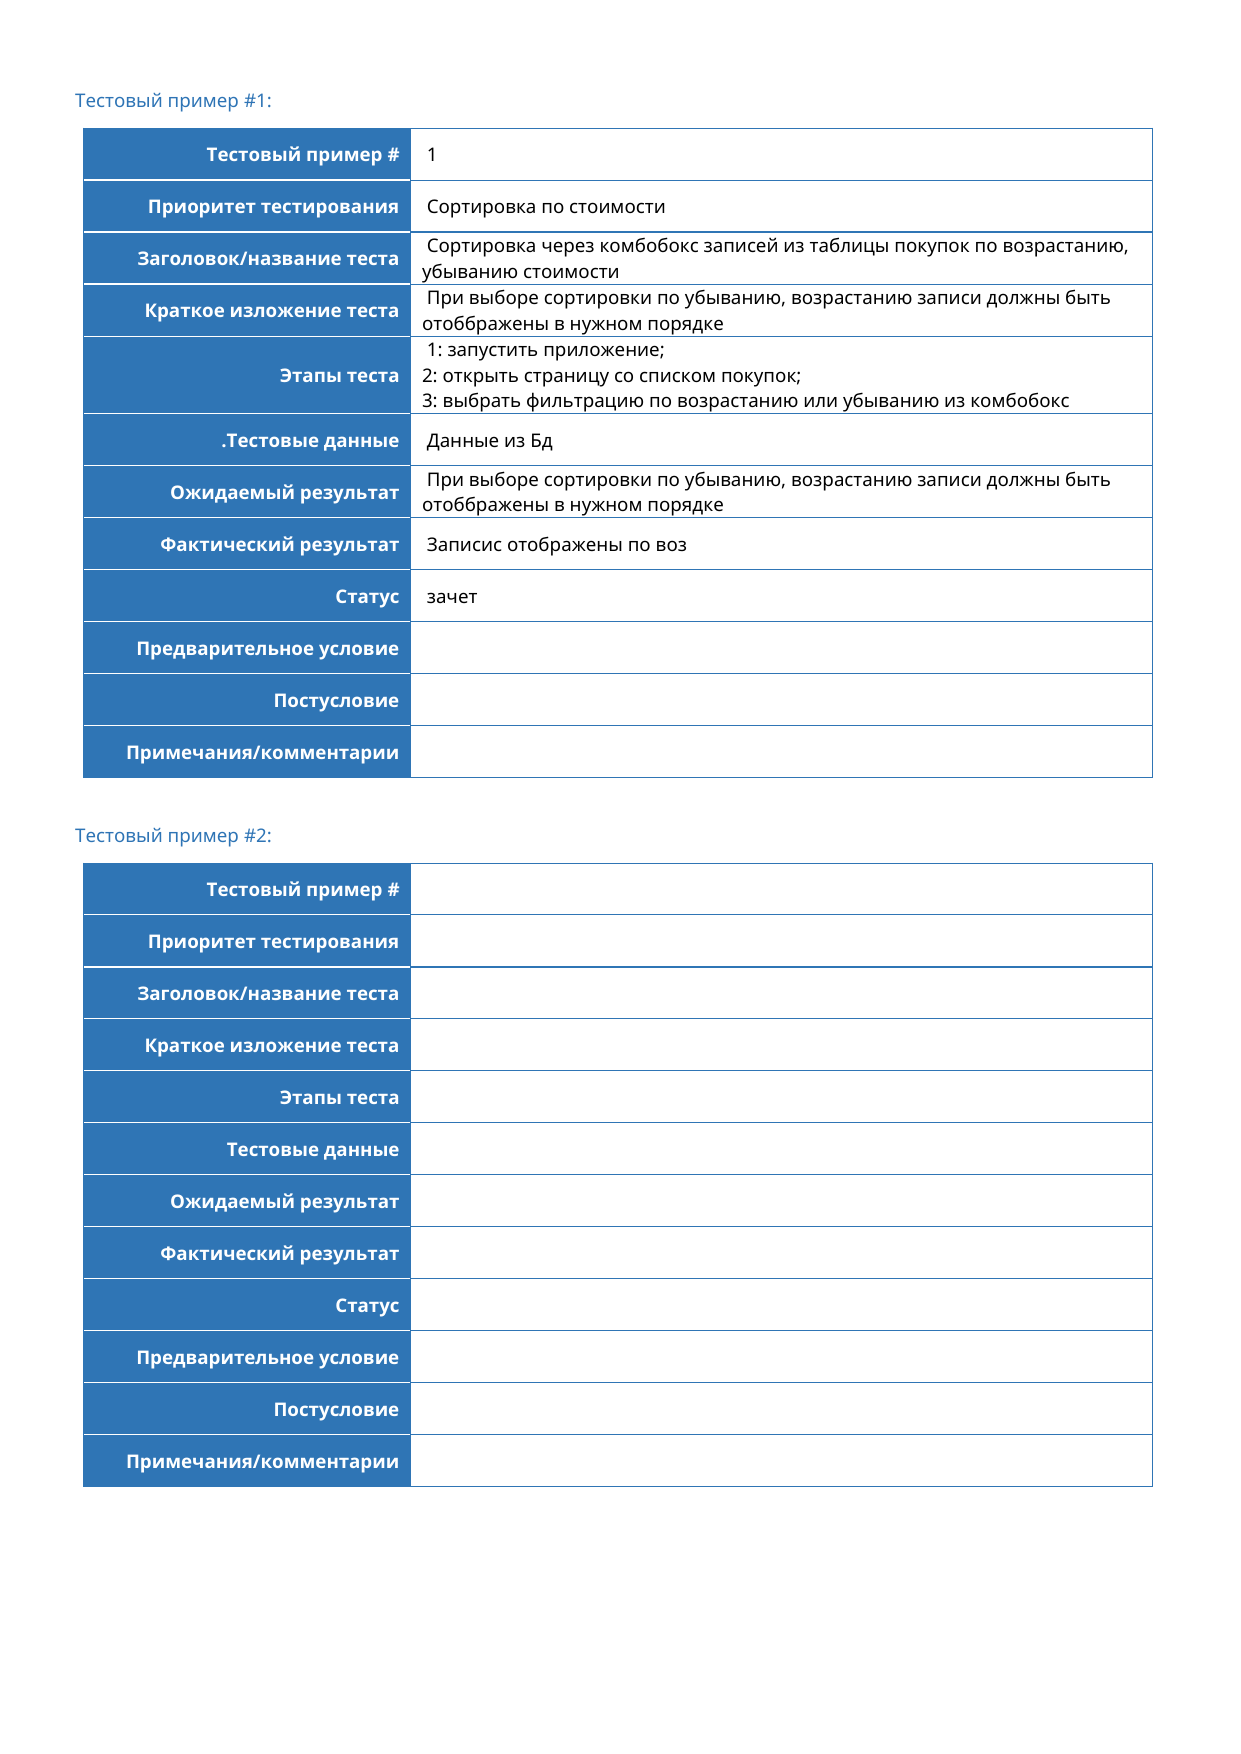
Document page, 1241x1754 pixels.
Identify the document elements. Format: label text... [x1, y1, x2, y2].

table_cell Краткое изложение теста [84, 1019, 410, 1070]
table_cell Предварительное условие [84, 622, 410, 673]
table_cell Этапы теста [84, 337, 410, 413]
table_cell [411, 1019, 1152, 1070]
table_cell Ожидаемый результат [84, 1175, 410, 1226]
table_cell Примечания/комментарии [84, 1435, 410, 1486]
table_cell Статус [84, 570, 410, 621]
table_cell [411, 1071, 1152, 1122]
table_header 1 [411, 129, 1152, 179]
table_header Тестовый пример # [84, 129, 410, 179]
table_cell Этапы теста [84, 1071, 410, 1122]
table_cell Сортировка через комбобокс записей из таблицы покупок по возрастанию, убыванию стоимости [411, 233, 1152, 283]
table_cell Постусловие [84, 1383, 410, 1434]
table_cell [411, 1383, 1152, 1434]
table_cell [411, 968, 1152, 1018]
table_cell Фактический результат [84, 1227, 410, 1278]
table_cell .Тестовые данные [84, 414, 410, 465]
subtitle Тестовый пример #1: [75, 87, 1165, 113]
table_cell Тестовые данные [84, 1123, 410, 1174]
subtitle Тестовый пример #2: [75, 822, 1165, 848]
table_cell Постусловие [84, 674, 410, 725]
table_cell [411, 1279, 1152, 1330]
table_cell [411, 674, 1152, 725]
table_header [411, 864, 1152, 914]
table_cell [411, 1435, 1152, 1486]
table_cell Примечания/комментарии [84, 726, 410, 777]
table_cell Заголовок/название теста [84, 233, 410, 283]
table_cell Заголовок/название теста [84, 968, 410, 1018]
table_cell [411, 1175, 1152, 1226]
table_cell Предварительное условие [84, 1331, 410, 1382]
table_cell Сортировка по стоимости [411, 181, 1152, 231]
table_cell Фактический результат [84, 518, 410, 569]
table_cell Данные из Бд [411, 414, 1152, 465]
table_cell Ожидаемый результат [84, 466, 410, 517]
table_cell При выборе сортировки по убыванию, возрастанию записи должны быть отоббражены в нужном порядке [411, 285, 1152, 336]
table_cell Приоритет тестирования [84, 181, 410, 231]
table_cell [411, 915, 1152, 966]
table_cell 1: запустить приложение; 2: открыть страницу со списком покупок; 3: выбрать фильтрацию по возрастанию или убыванию из комбобокс [411, 337, 1152, 413]
table_cell [411, 1331, 1152, 1382]
table_cell зачет [411, 570, 1152, 621]
table_header Тестовый пример # [84, 864, 410, 914]
table_cell Краткое изложение теста [84, 285, 410, 336]
table_cell При выборе сортировки по убыванию, возрастанию записи должны быть отоббражены в нужном порядке [411, 466, 1152, 517]
table_cell [411, 1227, 1152, 1278]
table_cell Статус [84, 1279, 410, 1330]
table_cell Записис отображены по воз [411, 518, 1152, 569]
table_cell [411, 1123, 1152, 1174]
table_cell Приоритет тестирования [84, 915, 410, 966]
table_cell [411, 726, 1152, 777]
table_cell [411, 622, 1152, 673]
